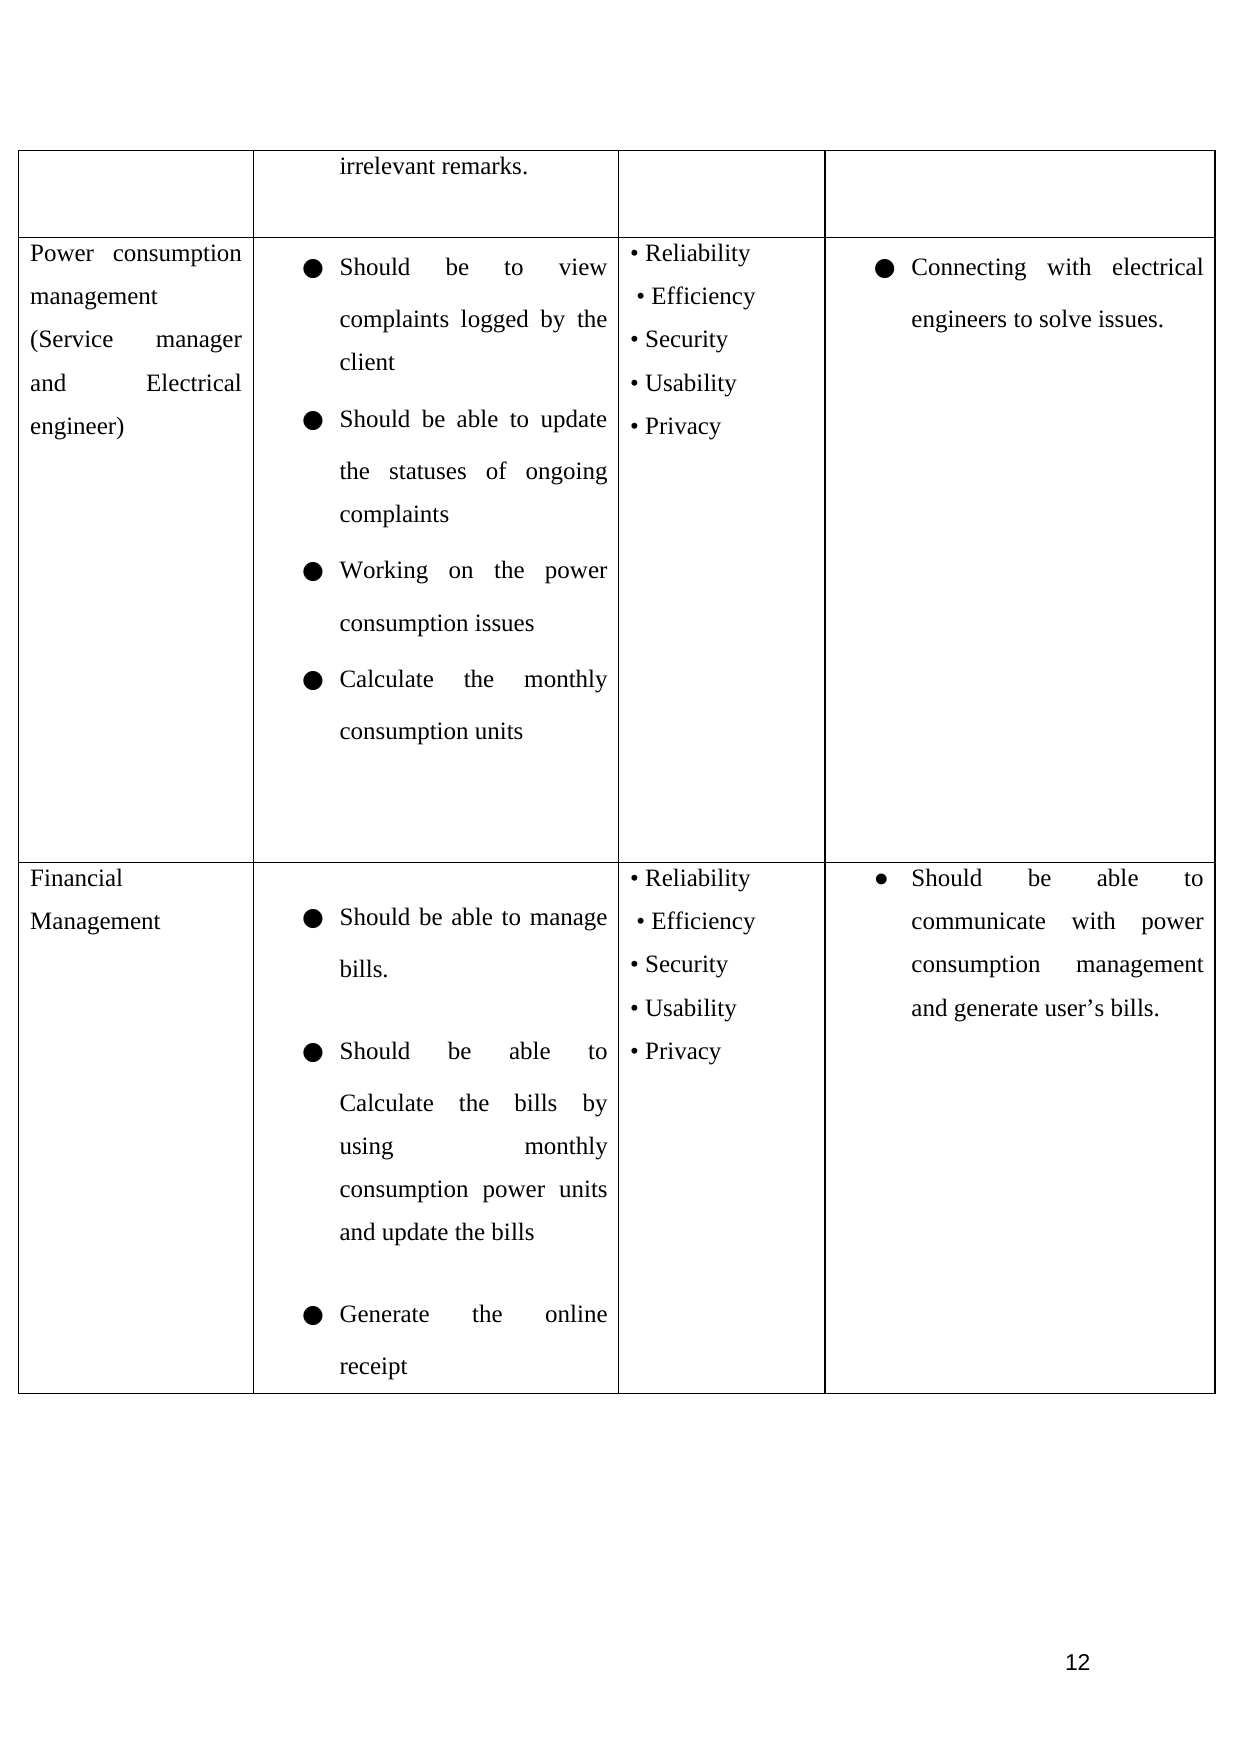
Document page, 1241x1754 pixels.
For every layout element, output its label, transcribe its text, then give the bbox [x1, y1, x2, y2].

table_cell Connecting with electrical engineers to solve issues. [826, 238, 1214, 862]
table_cell • Reliability • Efficiency • Security • Usability • Privacy [619, 238, 824, 862]
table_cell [254, 151, 618, 237]
table_cell Should be to view complaints logged by the client Should be able to update the statuses of ongoing complaints Working on the power consumption issues Calculate the monthly consumption units [254, 238, 618, 862]
table_cell Should be able to communicate with power consumption management and generate user’s bills. [826, 863, 1214, 1393]
table_cell Financial Management [19, 863, 253, 1393]
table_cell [619, 863, 824, 1393]
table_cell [619, 151, 824, 237]
table_cell Should be able to manage bills. Should be able to Calculate the bills by using monthly consumption power units and update the bills Generate the online receipt [254, 863, 618, 1393]
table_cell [19, 151, 253, 237]
table_cell Power consumption management (Service manager and Electrical engineer) [19, 238, 253, 862]
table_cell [826, 151, 1214, 237]
